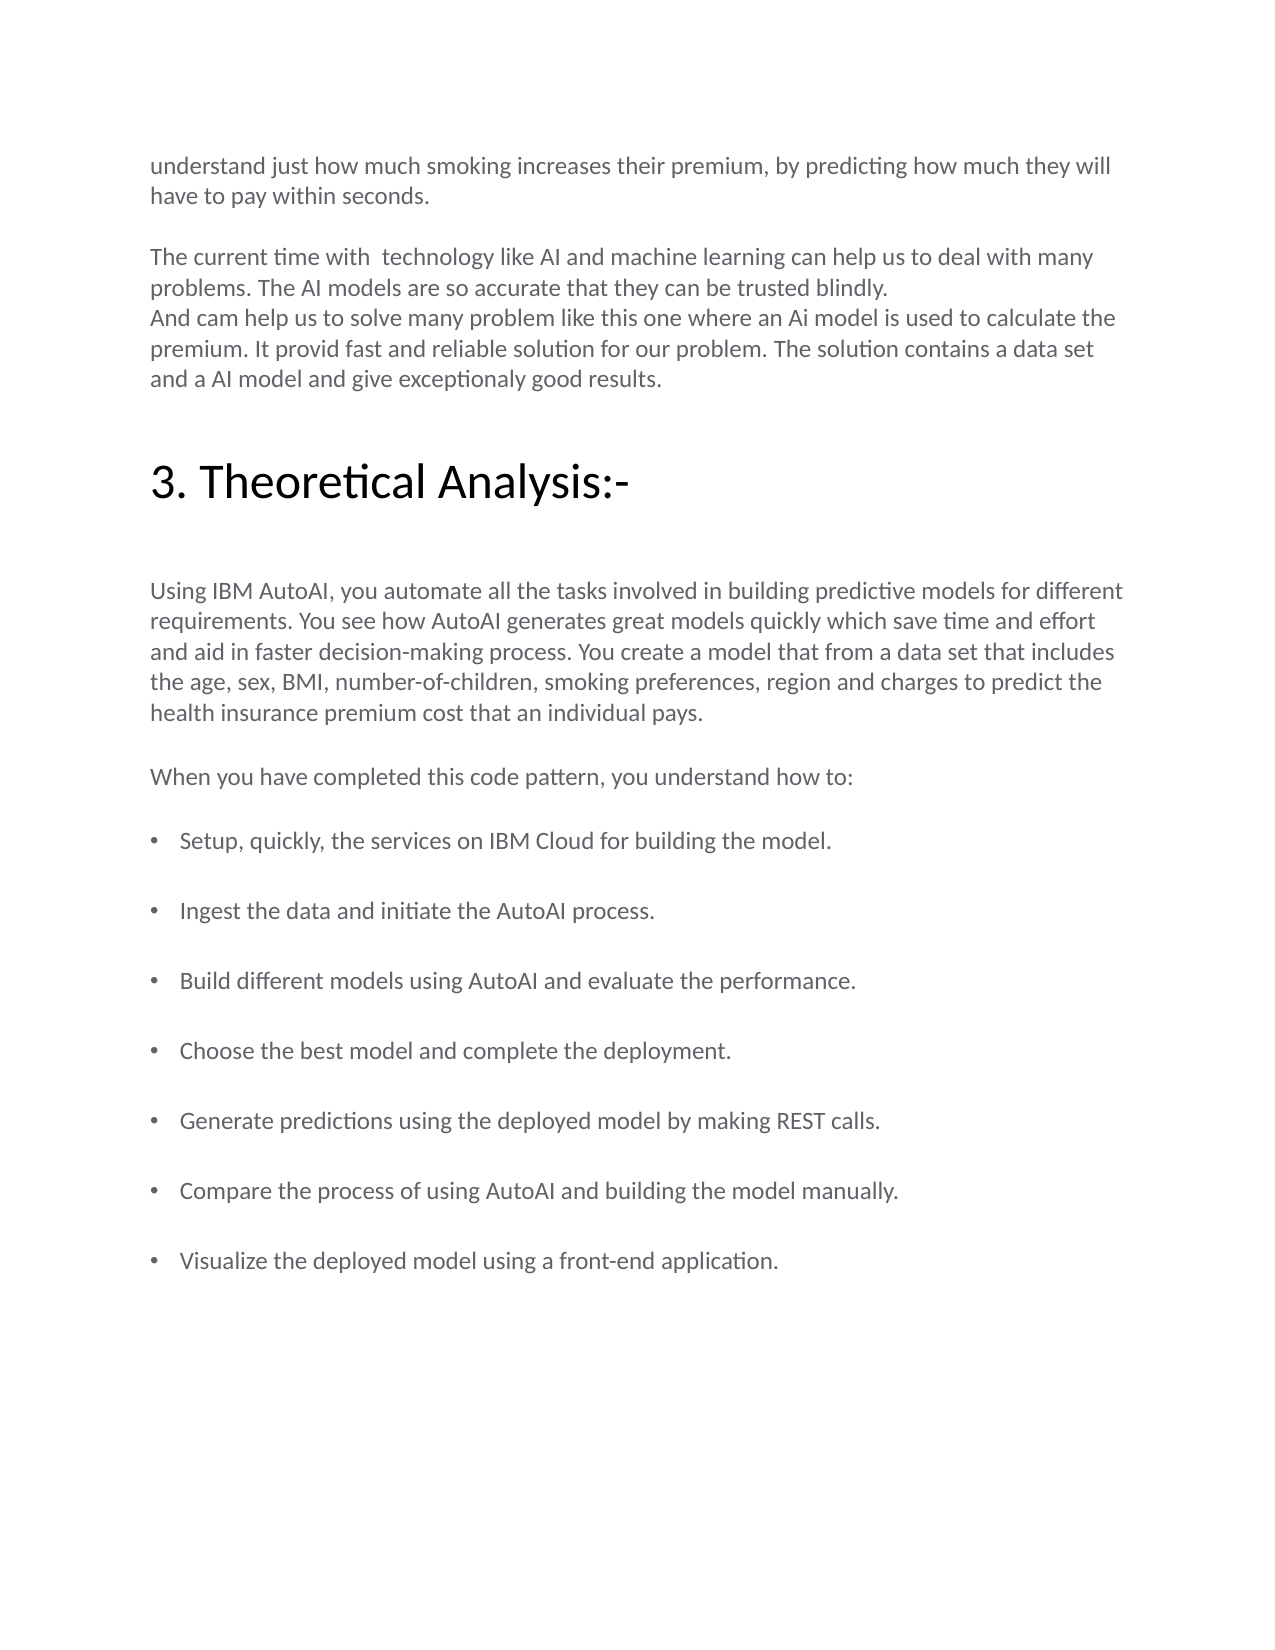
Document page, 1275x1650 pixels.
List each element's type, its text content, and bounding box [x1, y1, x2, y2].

list Generate predictions using the deployed model by making REST calls. [150, 1105, 1125, 1136]
text Using IBM AutoAI, you automate all the tasks involved in building predictive models for different requirements. You see how AutoAI generates great models quickly which save time and effort and aid in faster decision-making process. You create a model that from a data set that includes the age, sex, BMI, number-of-children, smoking preferences, region and charges to predict the health insurance premium cost that an individual pays. [150, 575, 1125, 728]
list Visualize the deployed model using a front-end application. [150, 1245, 1125, 1276]
text 3. Theoretical Analysis:- [150, 450, 1125, 511]
list Compare the process of using AutoAI and building the model manually. [150, 1175, 1125, 1206]
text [150, 150, 1125, 211]
text The current time with technology like AI and machine learning can help us to deal with many problems. The AI models are so accurate that they can be trusted blindly. [150, 242, 1125, 303]
text When you have completed this code pattern, you understand how to: [150, 761, 1125, 791]
list Build different models using AutoAI and evaluate the performance. [150, 965, 1125, 996]
list Choose the best model and complete the deployment. [150, 1035, 1125, 1066]
list Ingest the data and initiate the AutoAI process. [150, 895, 1125, 925]
list Setup, quickly, the services on IBM Cloud for building the model. [150, 825, 1125, 855]
text And cam help us to solve many problem like this one where an Ai model is used to calculate the premium. It provid fast and reliable solution for our problem. The solution contains a data set and a AI model and give exceptionaly good results. [150, 303, 1125, 394]
